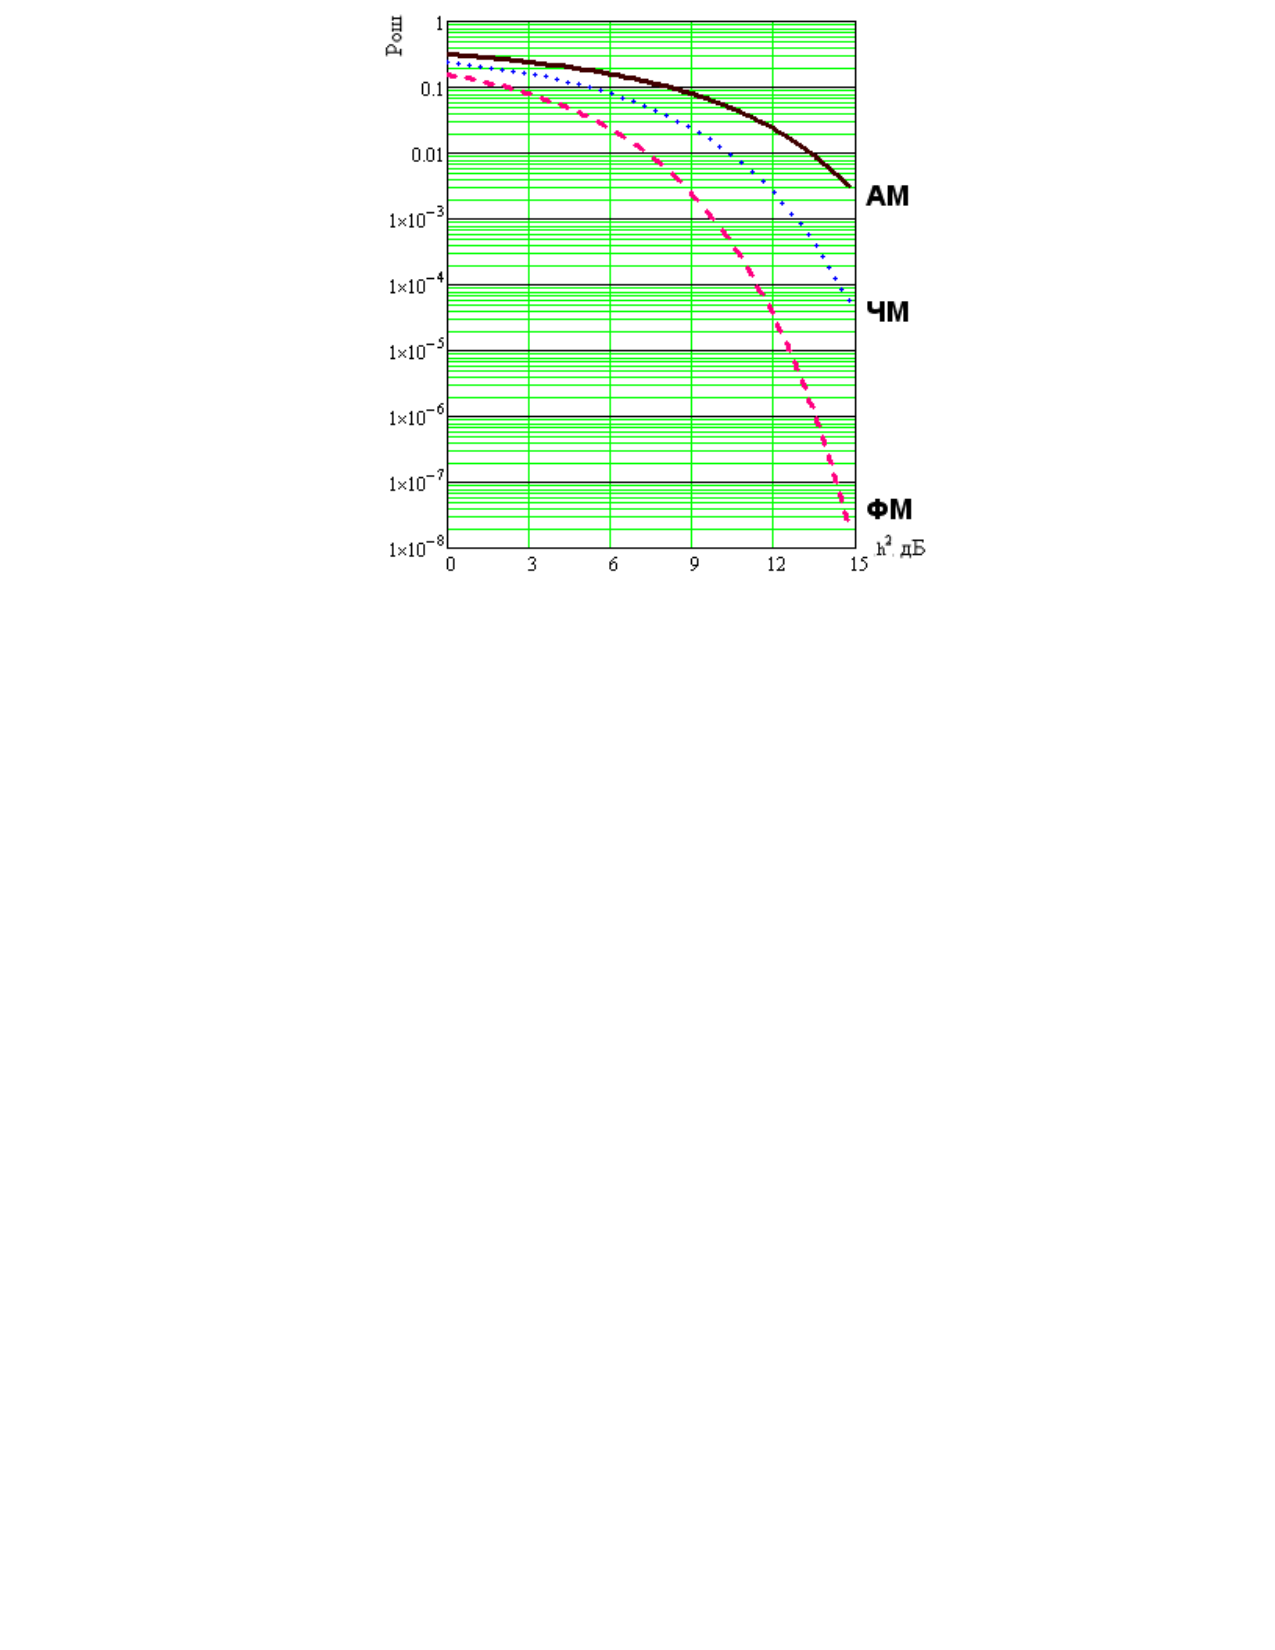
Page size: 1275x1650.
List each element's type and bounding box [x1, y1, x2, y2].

picture [372, 0, 938, 579]
